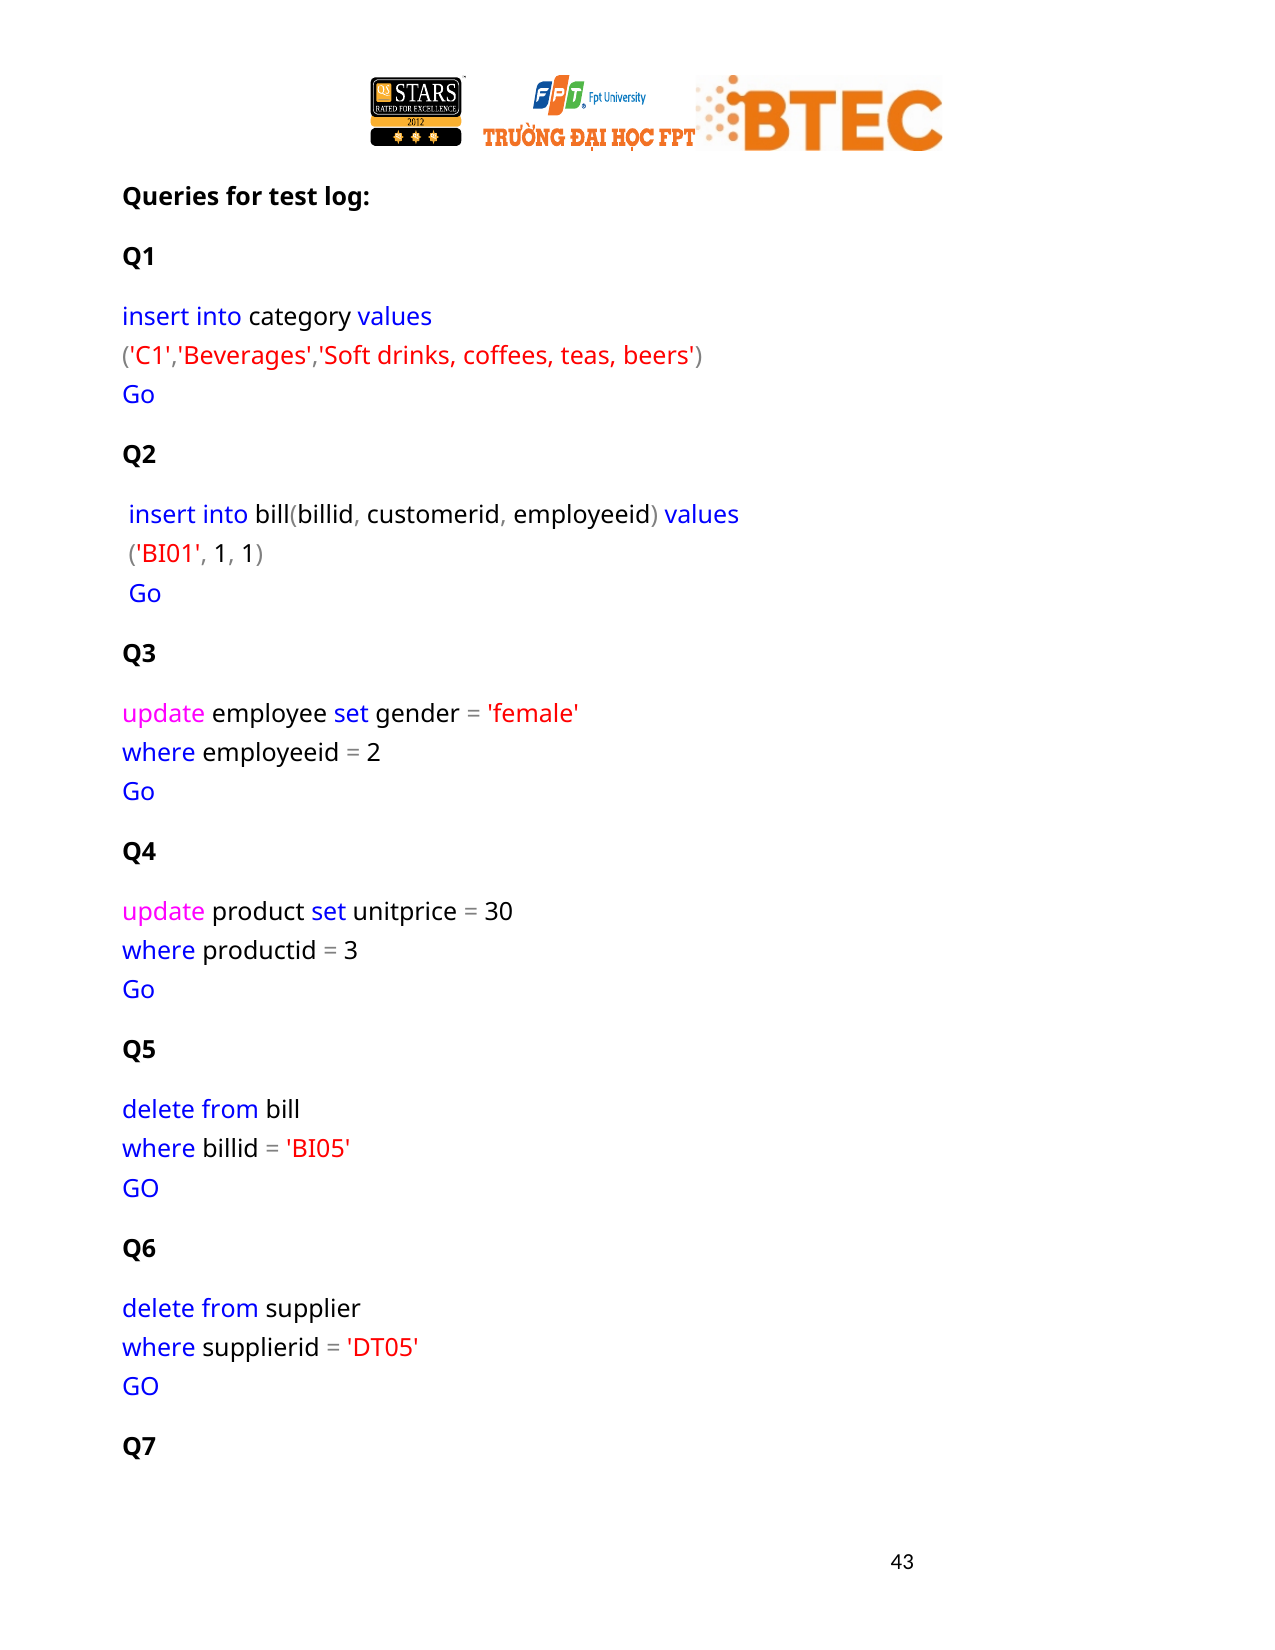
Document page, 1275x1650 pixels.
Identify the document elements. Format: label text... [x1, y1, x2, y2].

text update product set unitprice = 30 [122, 894, 1191, 928]
text Q6 [122, 1230, 1191, 1264]
text Go [122, 575, 1191, 609]
text Q7 [122, 1429, 1191, 1463]
text Q1 [122, 239, 1191, 273]
text update employee set gender = 'female' [122, 695, 1191, 729]
picture [695, 75, 943, 151]
list Queries for test log: [122, 179, 1191, 213]
text where employeeid = 2 [122, 734, 1191, 768]
text Go [122, 377, 1191, 411]
text Q5 [122, 1032, 1191, 1066]
text Q2 [122, 437, 1191, 471]
text Q3 [122, 635, 1191, 669]
text GO [122, 1369, 1191, 1403]
text delete from supplier [122, 1290, 1191, 1324]
text insert into category values [122, 299, 1191, 333]
text where supplierid = 'DT05' [122, 1329, 1191, 1363]
text ('BI01', 1, 1) [122, 536, 1191, 570]
text where productid = 3 [122, 933, 1191, 967]
text GO [122, 1170, 1191, 1204]
text Q4 [122, 834, 1191, 868]
text where billid = 'BI05' [122, 1131, 1191, 1165]
text Go [122, 774, 1191, 808]
text insert into bill(billid, customerid, employeeid) values [122, 497, 1191, 531]
text ('C1','Beverages','Soft drinks, coffees, teas, beers') [122, 338, 1191, 372]
text delete from bill [122, 1092, 1191, 1126]
text Go [122, 972, 1191, 1006]
